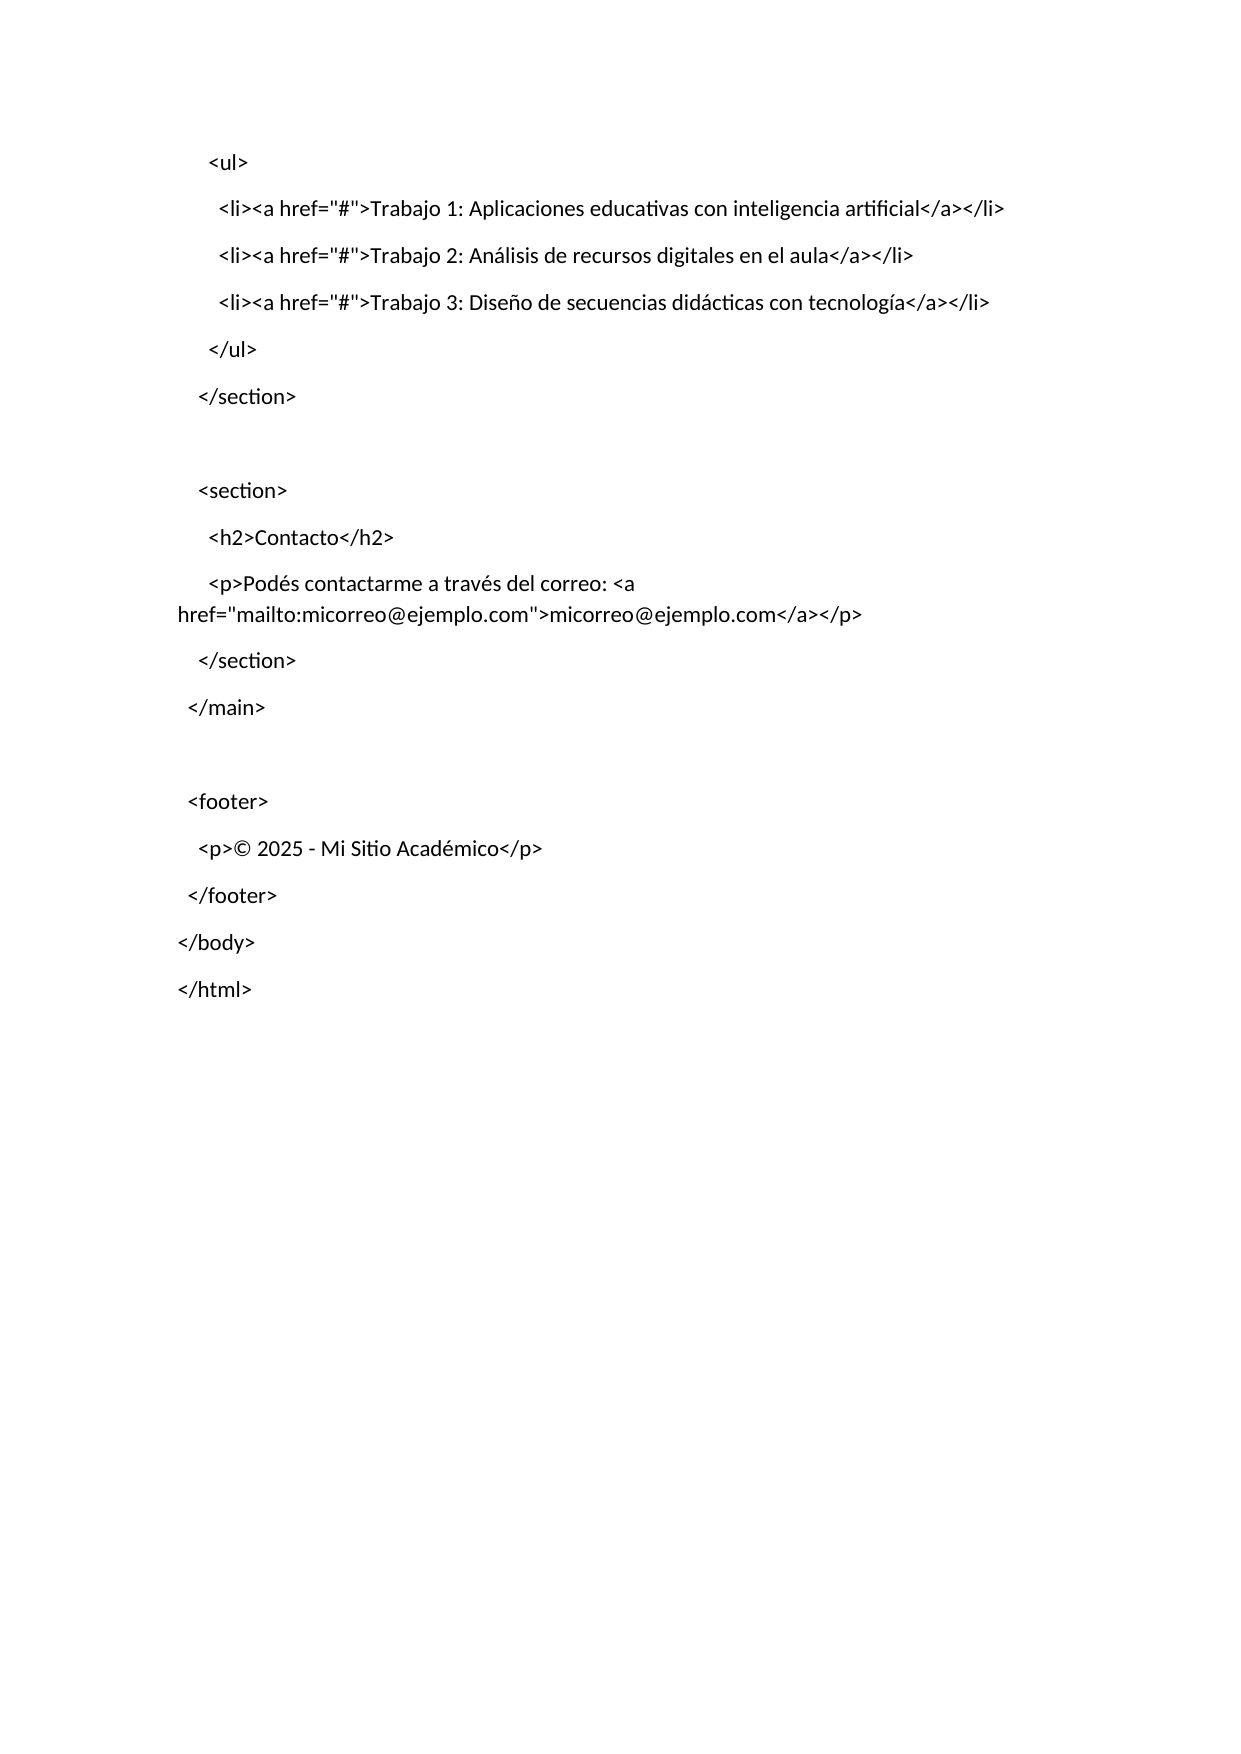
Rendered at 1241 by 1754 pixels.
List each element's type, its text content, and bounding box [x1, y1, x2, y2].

text </footer> [177, 881, 1063, 909]
text <li><a href="#">Trabajo 2: Análisis de recursos digitales en el aula</a></li> [177, 241, 1063, 269]
text </main> [177, 693, 1063, 721]
text <p>Podés contactarme a través del correo: <a href="mailto:micorreo@ejemplo.com">micorreo@ejemplo.com</a></p> [177, 569, 1063, 628]
text </html> [177, 975, 1063, 1003]
text <h2>Contacto</h2> [177, 523, 1063, 551]
text <li><a href="#">Trabajo 3: Diseño de secuencias didácticas con tecnología</a></li> [177, 288, 1063, 316]
text <ul> [177, 148, 1063, 176]
text <footer> [177, 787, 1063, 815]
text </body> [177, 928, 1063, 956]
text </section> [177, 382, 1063, 410]
text <section> [177, 476, 1063, 504]
text <p>© 2025 - Mi Sitio Académico</p> [177, 834, 1063, 862]
text <li><a href="#">Trabajo 1: Aplicaciones educativas con inteligencia artificial</a></li> [177, 194, 1063, 222]
text </section> [177, 647, 1063, 674]
text </ul> [177, 335, 1063, 363]
